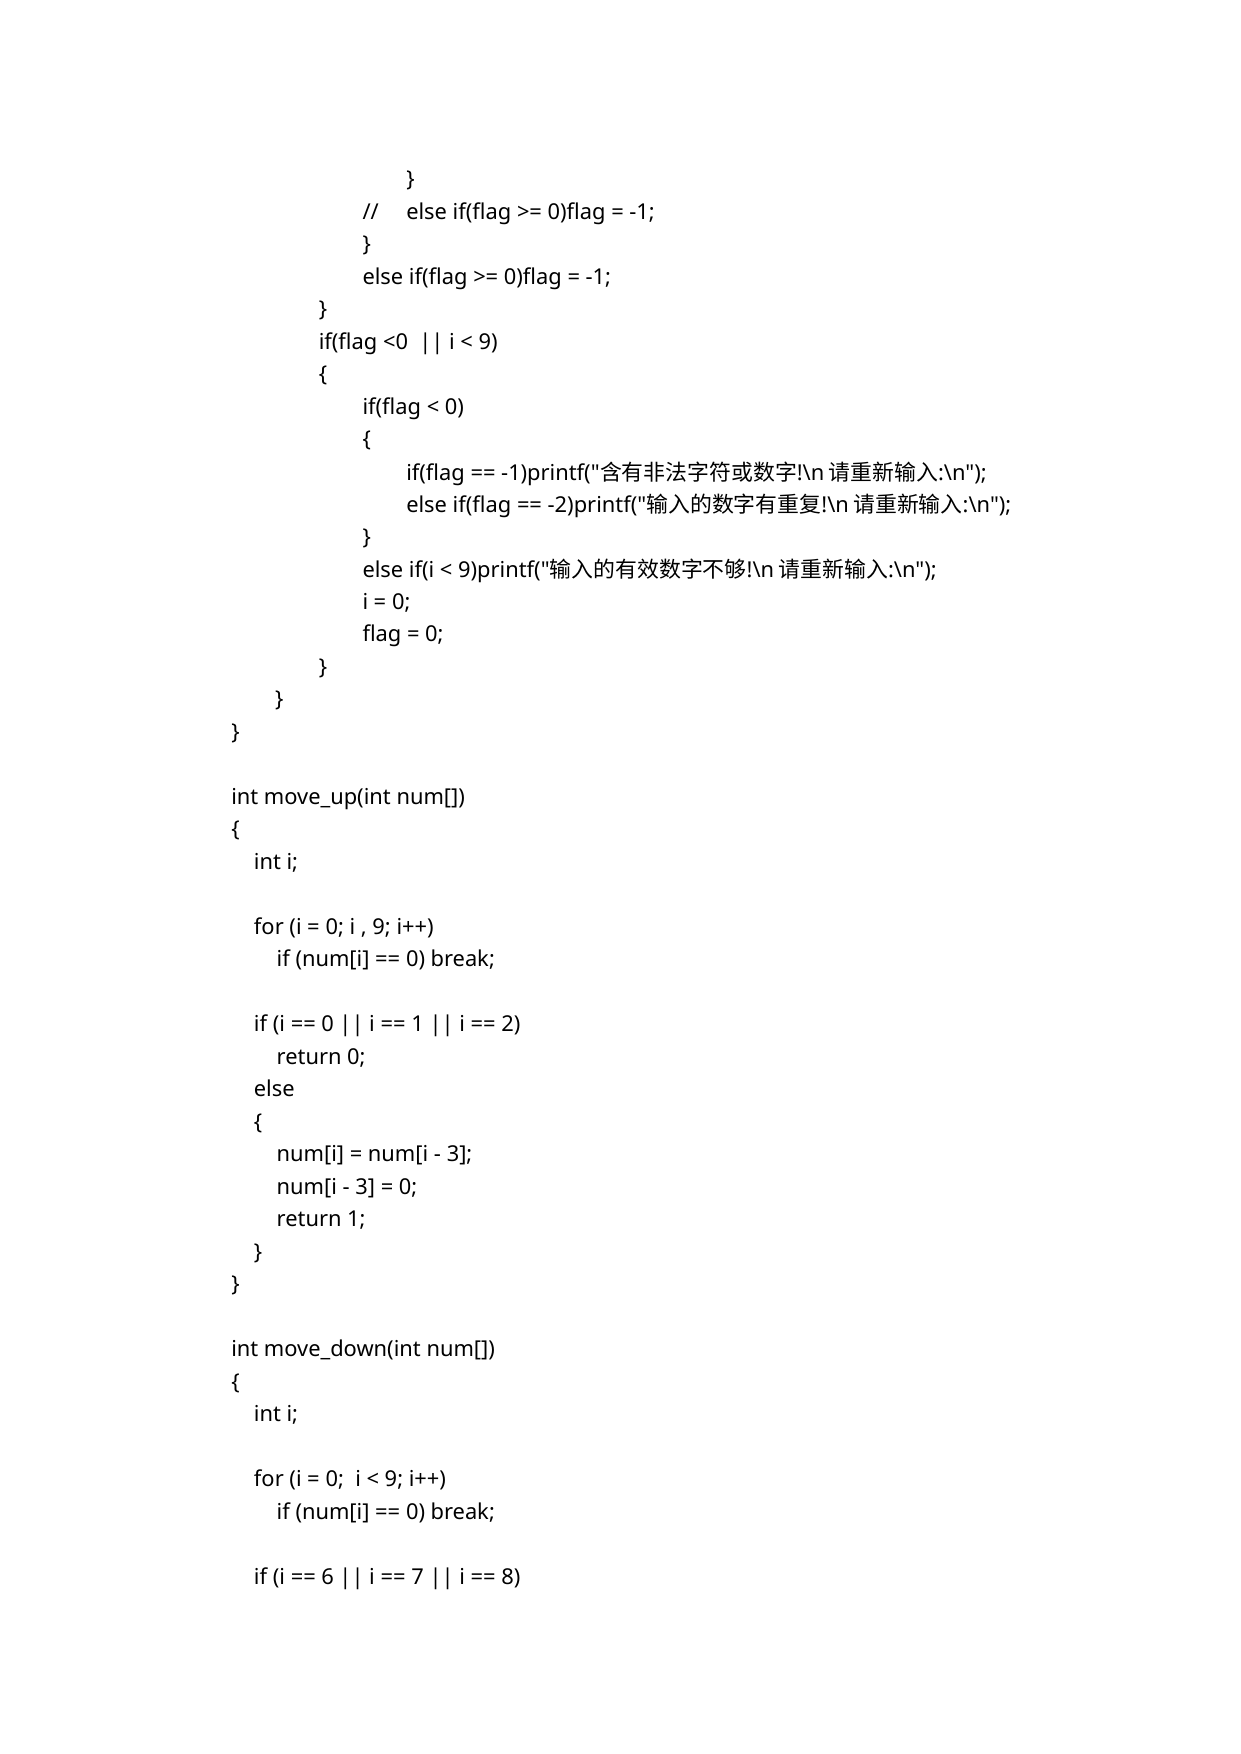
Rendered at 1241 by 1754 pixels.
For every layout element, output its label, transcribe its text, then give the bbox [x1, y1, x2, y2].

text if(flag == -1)printf("含有非法字符或数字!\n请重新输入:\n"); [231, 454, 1053, 487]
text else if(flag == -2)printf("输入的数字有重复!\n请重新输入:\n"); [231, 487, 1053, 519]
text flag = 0; [231, 617, 1053, 649]
text for (i = 0; i < 9; i++) [231, 1462, 1053, 1494]
text int i; [231, 844, 1053, 877]
text return 0; [231, 1039, 1053, 1072]
text } [231, 714, 1053, 747]
text } [231, 682, 1053, 714]
text } [231, 1267, 1053, 1299]
text { [231, 422, 1053, 454]
text { [231, 357, 1053, 389]
text if(flag <0 || i < 9) [231, 324, 1053, 357]
text int move_up(int num[]) [231, 779, 1053, 812]
text return 1; [231, 1202, 1053, 1234]
text num[i] = num[i - 3]; [231, 1137, 1053, 1169]
text } [231, 227, 1053, 259]
text { [231, 1364, 1053, 1397]
text int i; [231, 1397, 1053, 1429]
text if (i == 6 || i == 7 || i == 8) [231, 1559, 1053, 1592]
text if (num[i] == 0) break; [231, 942, 1053, 974]
text num[i - 3] = 0; [231, 1169, 1053, 1202]
text { [231, 1104, 1053, 1137]
text } [231, 162, 1053, 194]
text else if(i < 9)printf("输入的有效数字不够!\n请重新输入:\n"); [231, 552, 1053, 584]
text int move_down(int num[]) [231, 1332, 1053, 1364]
text if(flag < 0) [231, 389, 1053, 422]
text // else if(flag >= 0)flag = -1; [231, 194, 1053, 227]
text { [231, 812, 1053, 844]
text } [231, 649, 1053, 682]
text i = 0; [231, 584, 1053, 617]
text if (num[i] == 0) break; [231, 1494, 1053, 1527]
text else if(flag >= 0)flag = -1; [231, 259, 1053, 292]
text } [231, 1234, 1053, 1267]
text else [231, 1072, 1053, 1104]
text if (i == 0 || i == 1 || i == 2) [231, 1007, 1053, 1039]
text for (i = 0; i , 9; i++) [231, 909, 1053, 942]
text } [231, 519, 1053, 552]
text } [231, 292, 1053, 324]
